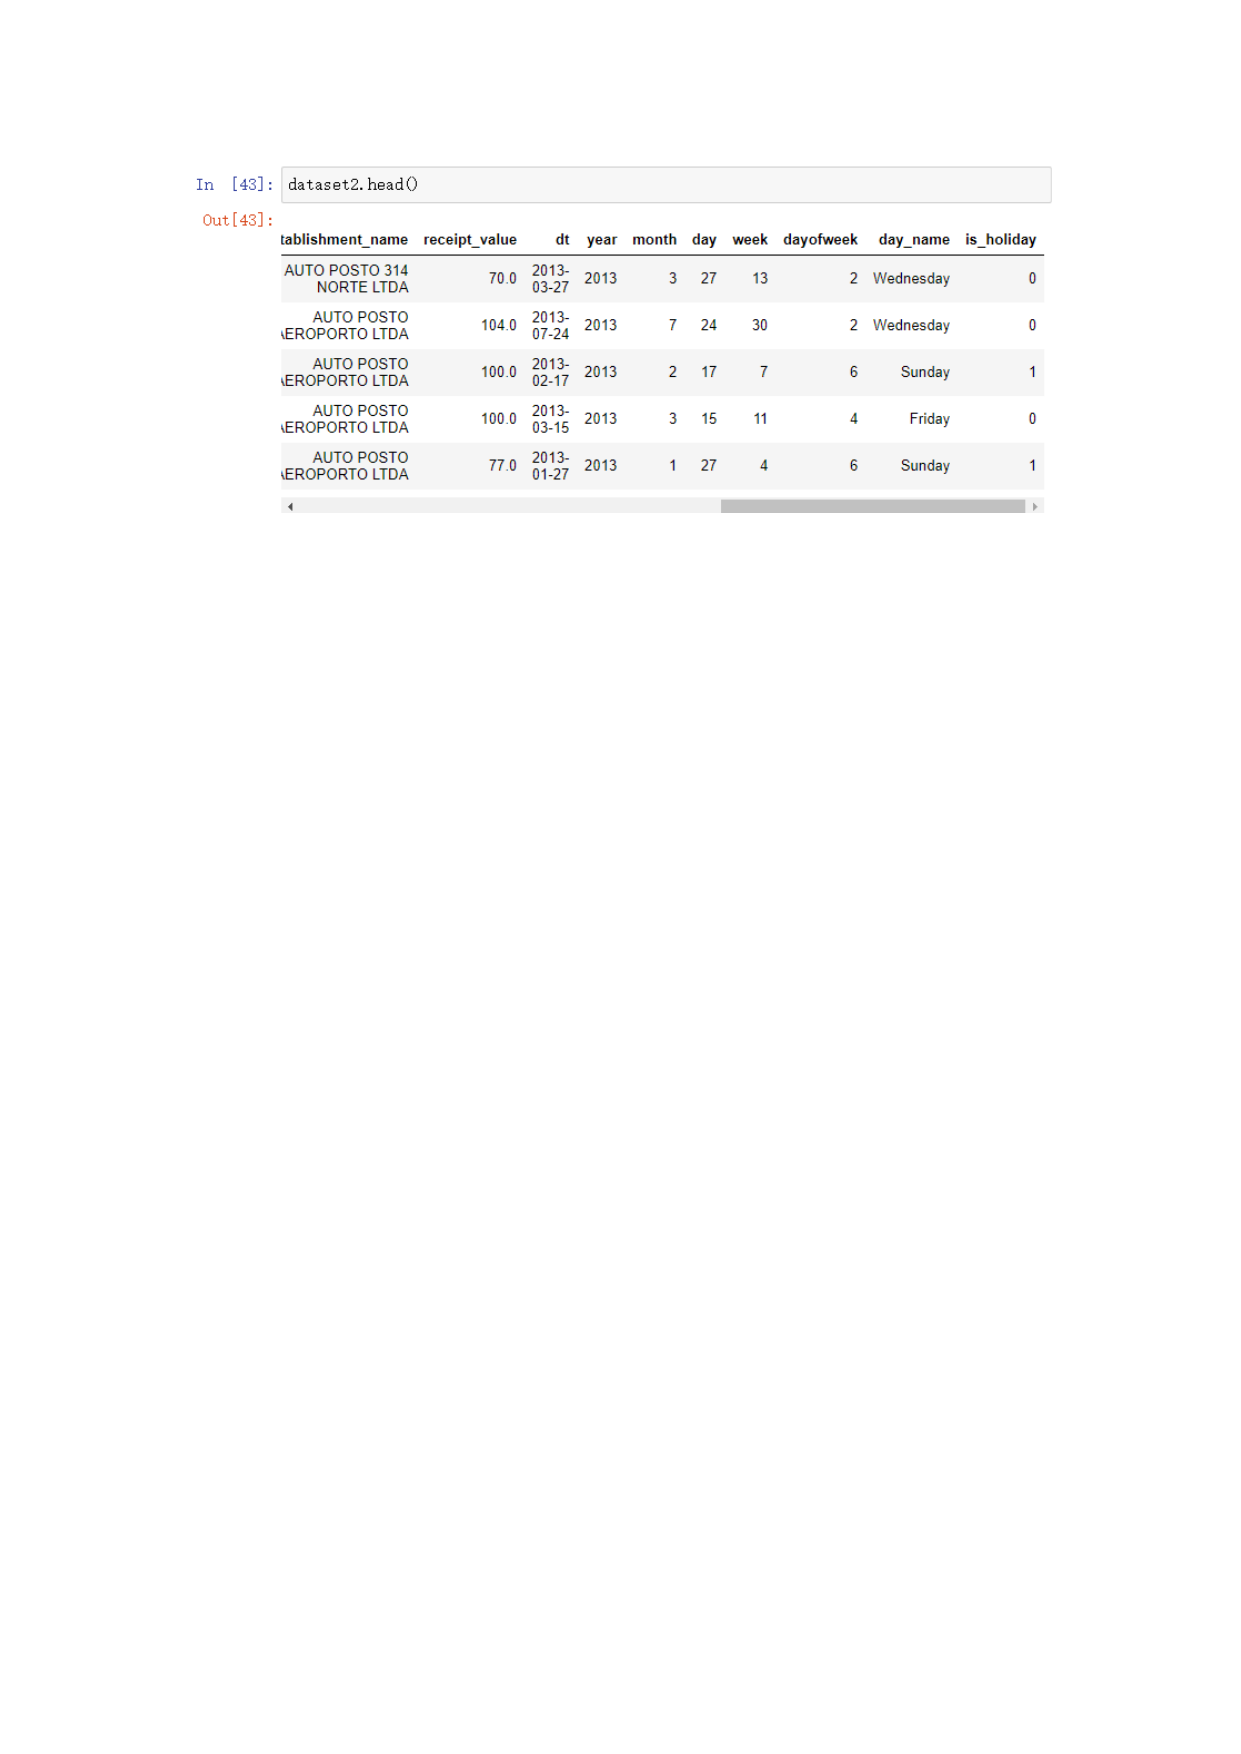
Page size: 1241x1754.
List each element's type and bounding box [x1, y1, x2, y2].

picture [187, 162, 1052, 513]
